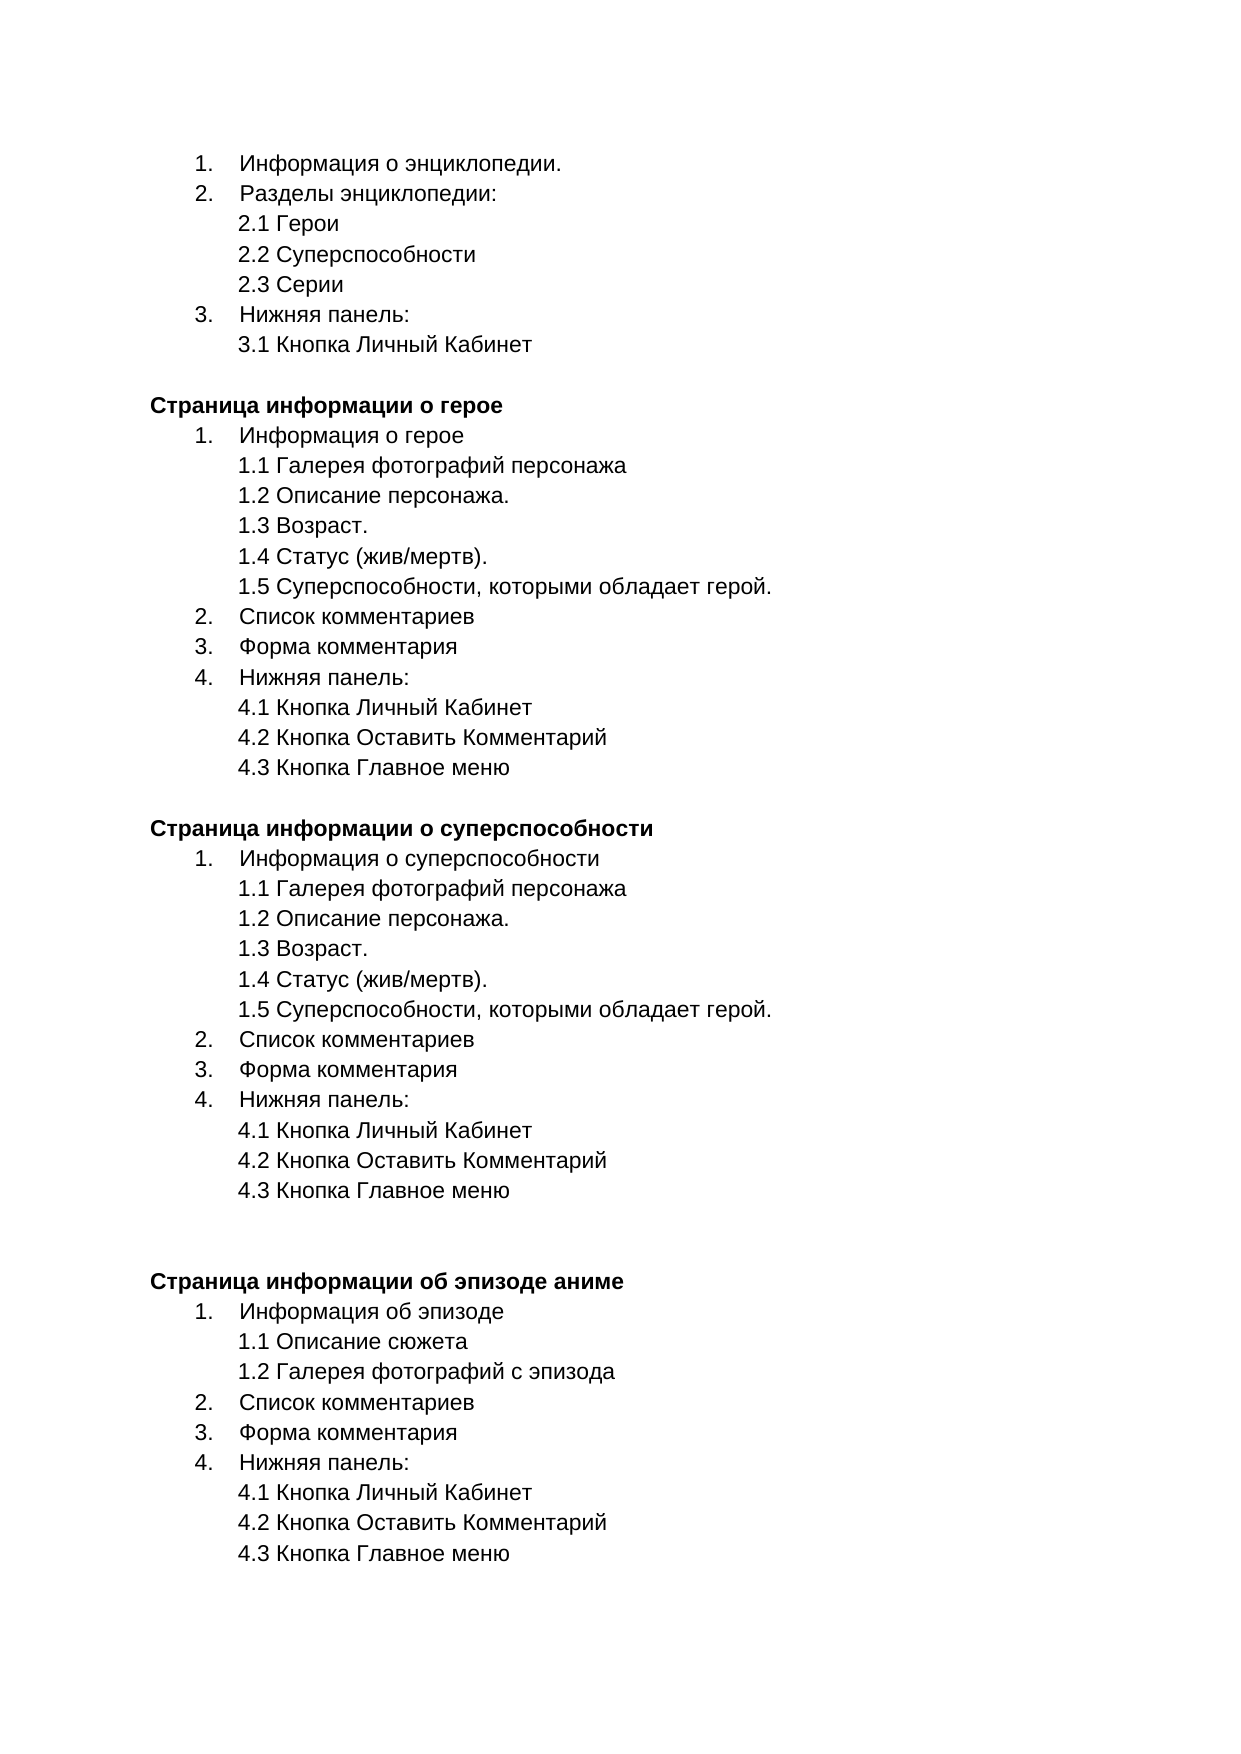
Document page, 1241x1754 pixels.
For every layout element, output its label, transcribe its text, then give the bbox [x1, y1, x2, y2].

text 3. Нижняя панель: [194, 301, 1090, 327]
text 3. Форма комментария [150, 1056, 1090, 1083]
text 1.4 Статус (жив/мертв). [150, 966, 1090, 992]
text 4. Нижняя панель: [150, 663, 1090, 690]
text 4. Нижняя панель: [150, 1449, 1090, 1475]
text 1.2 Описание персонажа. [150, 482, 1090, 509]
text 1.1 Описание сюжета [150, 1328, 1090, 1354]
text 4.1 Кнопка Личный Кабинет [150, 694, 1090, 720]
text 4.1 Кнопка Личный Кабинет [150, 1479, 1090, 1506]
text 4.2 Кнопка Оставить Комментарий [150, 1147, 1090, 1173]
text 3.1 Кнопка Личный Кабинет [225, 331, 1090, 358]
text 1.3 Возраст. [150, 512, 1090, 539]
text 1.5 Суперспособности, которыми обладает герой. [150, 996, 1090, 1022]
text Страница информации об эпизоде аниме [150, 1268, 1090, 1294]
text 2.3 Серии [225, 271, 1090, 297]
text 2. Список комментариев [150, 603, 1090, 629]
text Страница информации о герое [150, 392, 1090, 418]
text 2. Список комментариев [150, 1026, 1090, 1052]
text 1.4 Статус (жив/мертв). [150, 543, 1090, 569]
text 1. Информация о энциклопедии. [194, 150, 1090, 176]
text 4.2 Кнопка Оставить Комментарий [150, 1509, 1090, 1536]
text 2.2 Суперспособности [225, 241, 1090, 267]
text 1.3 Возраст. [150, 935, 1090, 962]
text 4.3 Кнопка Главное меню [150, 754, 1090, 781]
text 1.5 Суперспособности, которыми обладает герой. [150, 573, 1090, 599]
text 4.3 Кнопка Главное меню [150, 1177, 1090, 1203]
text 1.2 Галерея фотографий с эпизода [150, 1358, 1090, 1385]
text 3. Форма комментария [150, 633, 1090, 660]
text 4. Нижняя панель: [150, 1086, 1090, 1113]
text 2. Разделы энциклопедии: [150, 180, 1090, 207]
text 2. Список комментариев [150, 1388, 1090, 1415]
text 2.1 Герои [225, 210, 1090, 237]
text 4.2 Кнопка Оставить Комментарий [150, 724, 1090, 750]
text 4.1 Кнопка Личный Кабинет [150, 1117, 1090, 1143]
text 1.2 Описание персонажа. [150, 905, 1090, 932]
text Страница информации о суперспособности [150, 814, 1090, 841]
text 1. Информация об эпизоде [150, 1298, 1090, 1324]
text 3. Форма комментария [150, 1419, 1090, 1445]
text 1. Информация о герое [150, 422, 1090, 448]
text 1. Информация о суперспособности [150, 845, 1090, 871]
text 4.3 Кнопка Главное меню [150, 1539, 1090, 1566]
text 1.1 Галерея фотографий персонажа [150, 452, 1090, 478]
text 1.1 Галерея фотографий персонажа [150, 875, 1090, 901]
